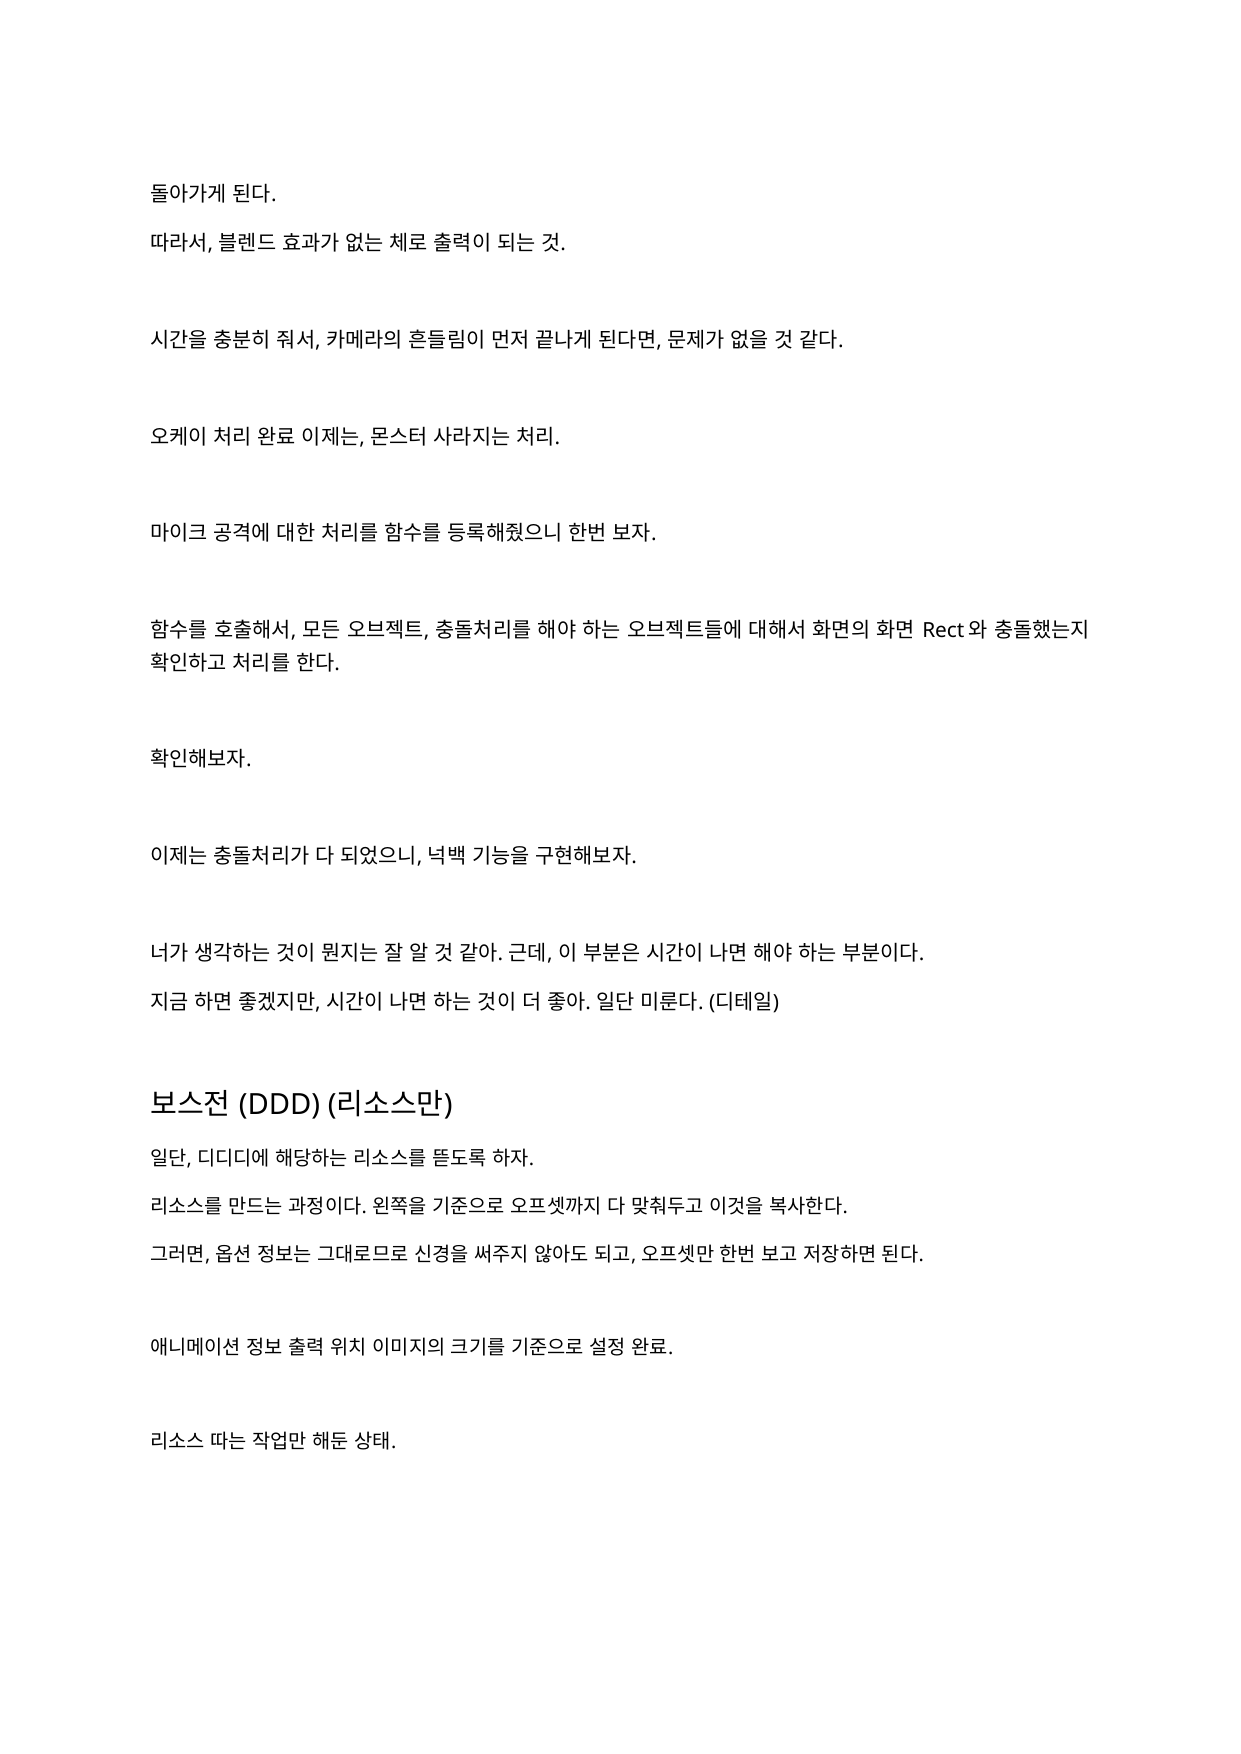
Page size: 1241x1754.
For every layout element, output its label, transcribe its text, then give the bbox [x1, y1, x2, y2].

text 애니메이션 정보 출력 위치 이미지의 크기를 기준으로 설정 완료. [150, 1332, 1090, 1360]
text 시간을 충분히 줘서, 카메라의 흔들림이 먼저 끝나게 된다면, 문제가 없을 것 같다. [150, 323, 1090, 353]
subtitle 보스전 (DDD) (리소스만) [150, 1080, 1090, 1123]
text 리소스를 만드는 과정이다. 왼쪽을 기준으로 오프셋까지 다 맞춰두고 이것을 복사한다. [150, 1191, 1090, 1219]
text 함수를 호출해서, 모든 오브젝트, 충돌처리를 해야 하는 오브젝트들에 대해서 화면의 화면 Rect와 충돌했는지 확인하고 처리를 한다. [150, 613, 1090, 676]
text 그러면, 옵션 정보는 그대로므로 신경을 써주지 않아도 되고, 오프셋만 한번 보고 저장하면 된다. [150, 1238, 1090, 1267]
text 마이크 공격에 대한 처리를 함수를 등록해줬으니 한번 보자. [150, 517, 1090, 547]
text 지금 하면 좋겠지만, 시간이 나면 하는 것이 더 좋아. 일단 미룬다. (디테일) [150, 985, 1090, 1016]
text 오케이 처리 완료 이제는, 몬스터 사라지는 처리. [150, 420, 1090, 450]
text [150, 177, 1090, 207]
text 리소스 따는 작업만 해둔 상태. [150, 1425, 1090, 1454]
text 따라서, 블렌드 효과가 없는 체로 출력이 되는 것. [150, 227, 1090, 257]
text 일단, 디디디에 해당하는 리소스를 뜯도록 하자. [150, 1143, 1090, 1172]
text 확인해보자. [150, 743, 1090, 773]
text 너가 생각하는 것이 뭔지는 잘 알 것 같아. 근데, 이 부분은 시간이 나면 해야 하는 부분이다. [150, 936, 1090, 966]
text 이제는 충돌처리가 다 되었으니, 넉백 기능을 구현해보자. [150, 839, 1090, 869]
